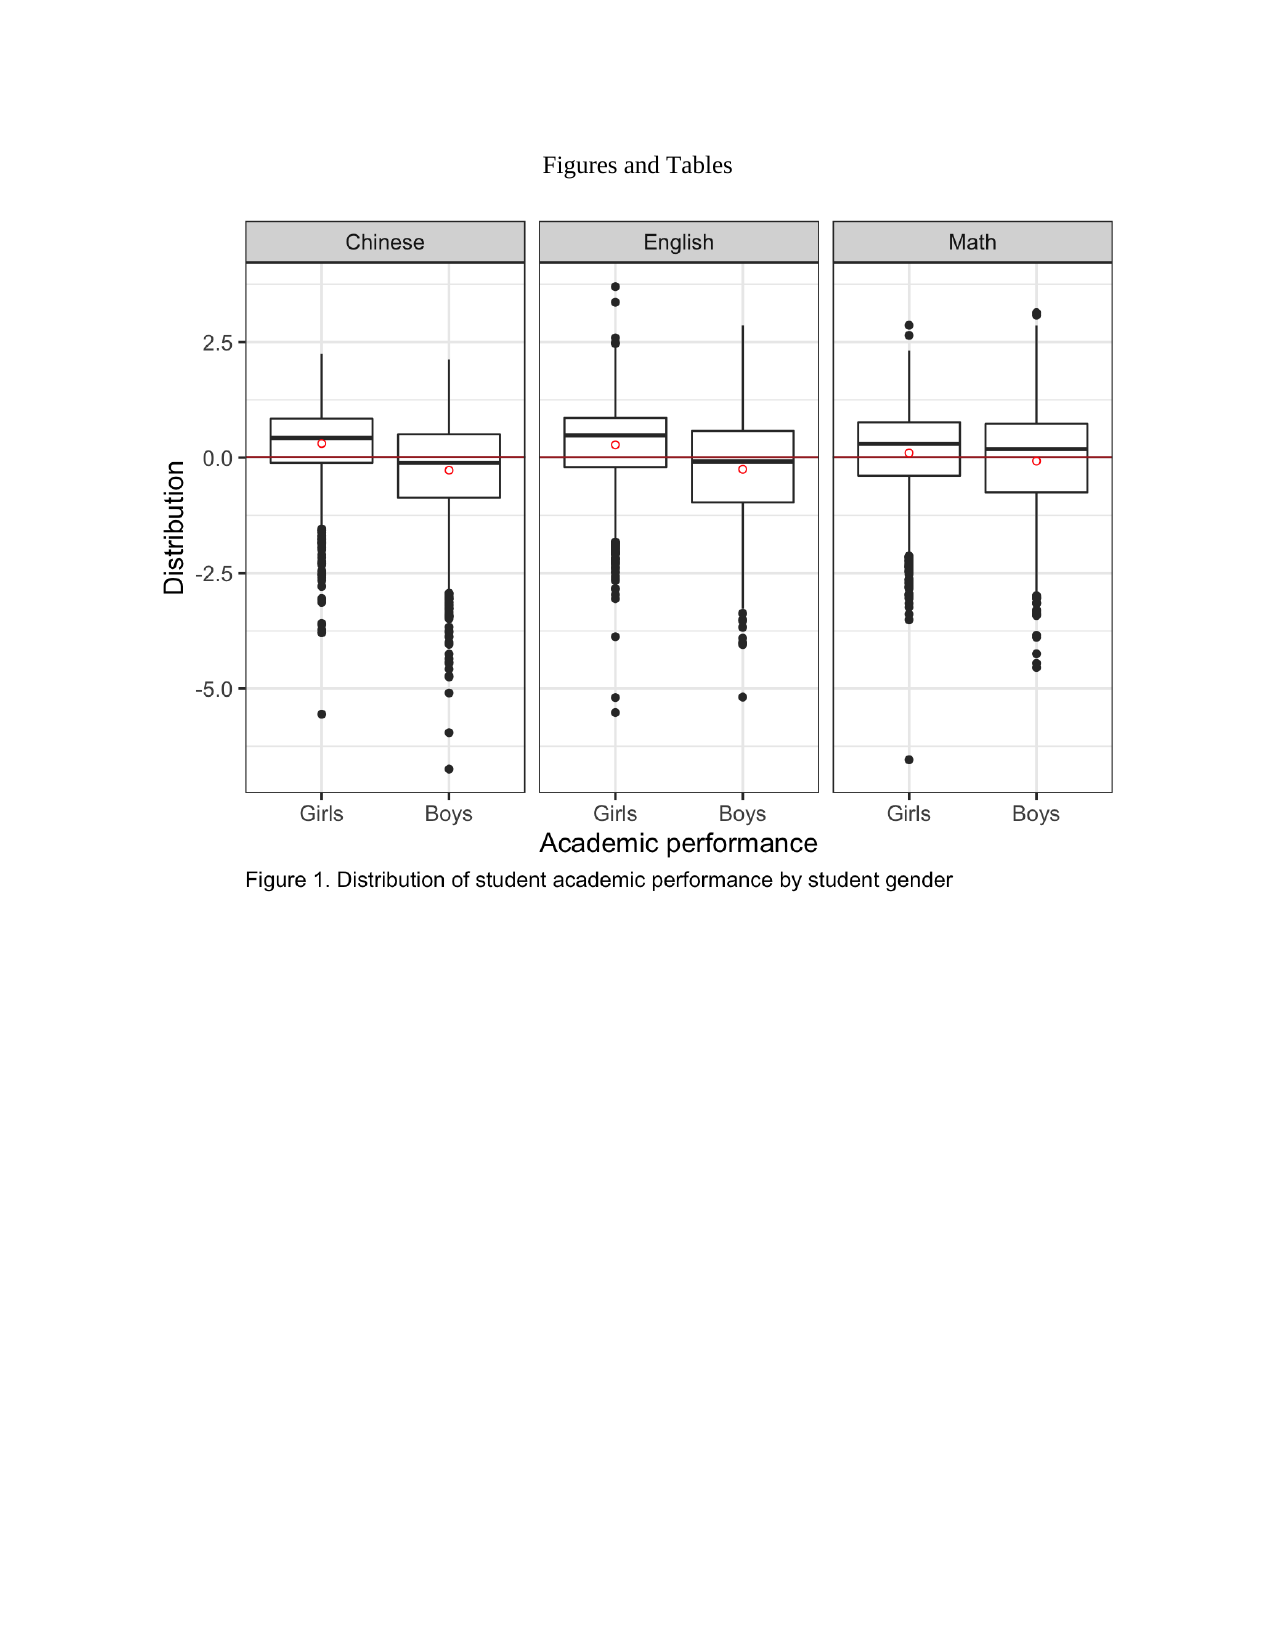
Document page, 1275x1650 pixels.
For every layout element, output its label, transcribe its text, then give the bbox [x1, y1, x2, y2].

picture [150, 207, 1125, 904]
text Figures and Tables [150, 150, 1125, 179]
